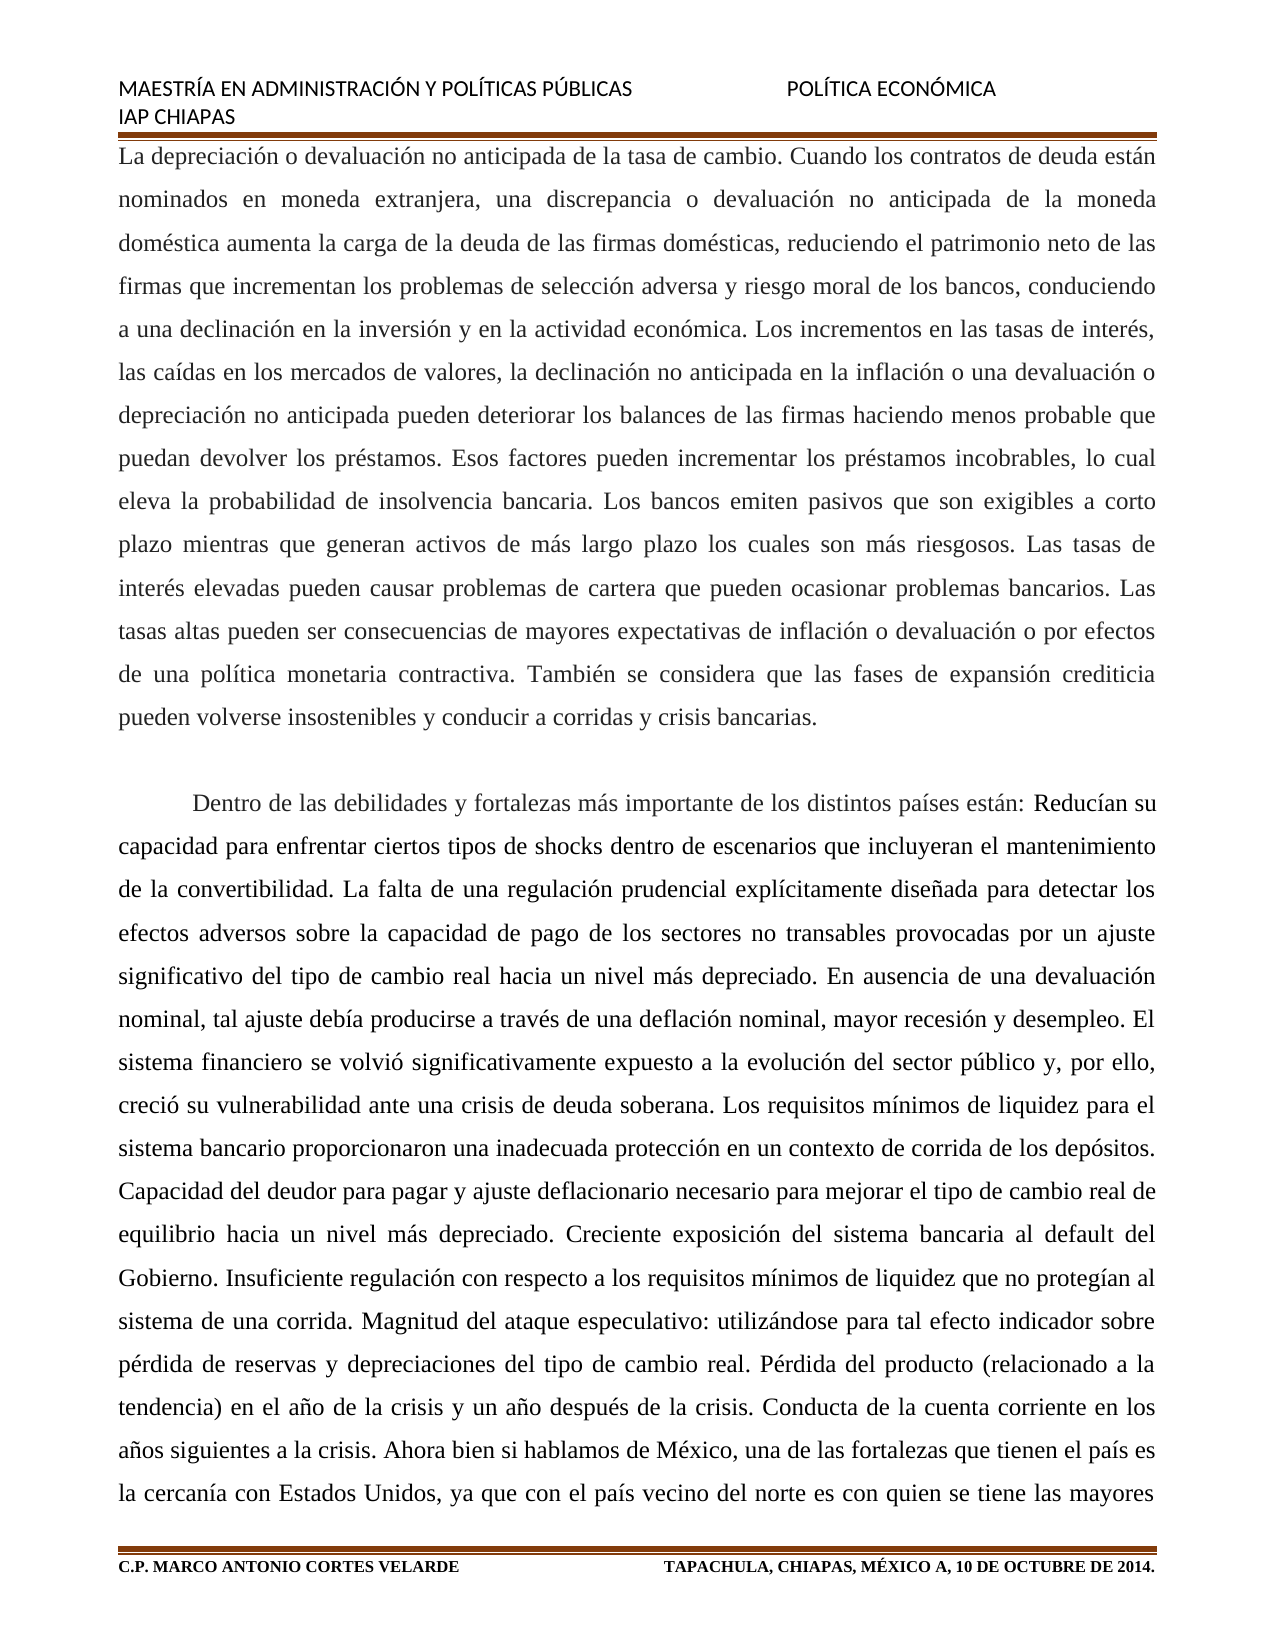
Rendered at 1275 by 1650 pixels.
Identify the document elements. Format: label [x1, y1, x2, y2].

text [118, 141, 1157, 731]
text [118, 788, 1157, 1507]
